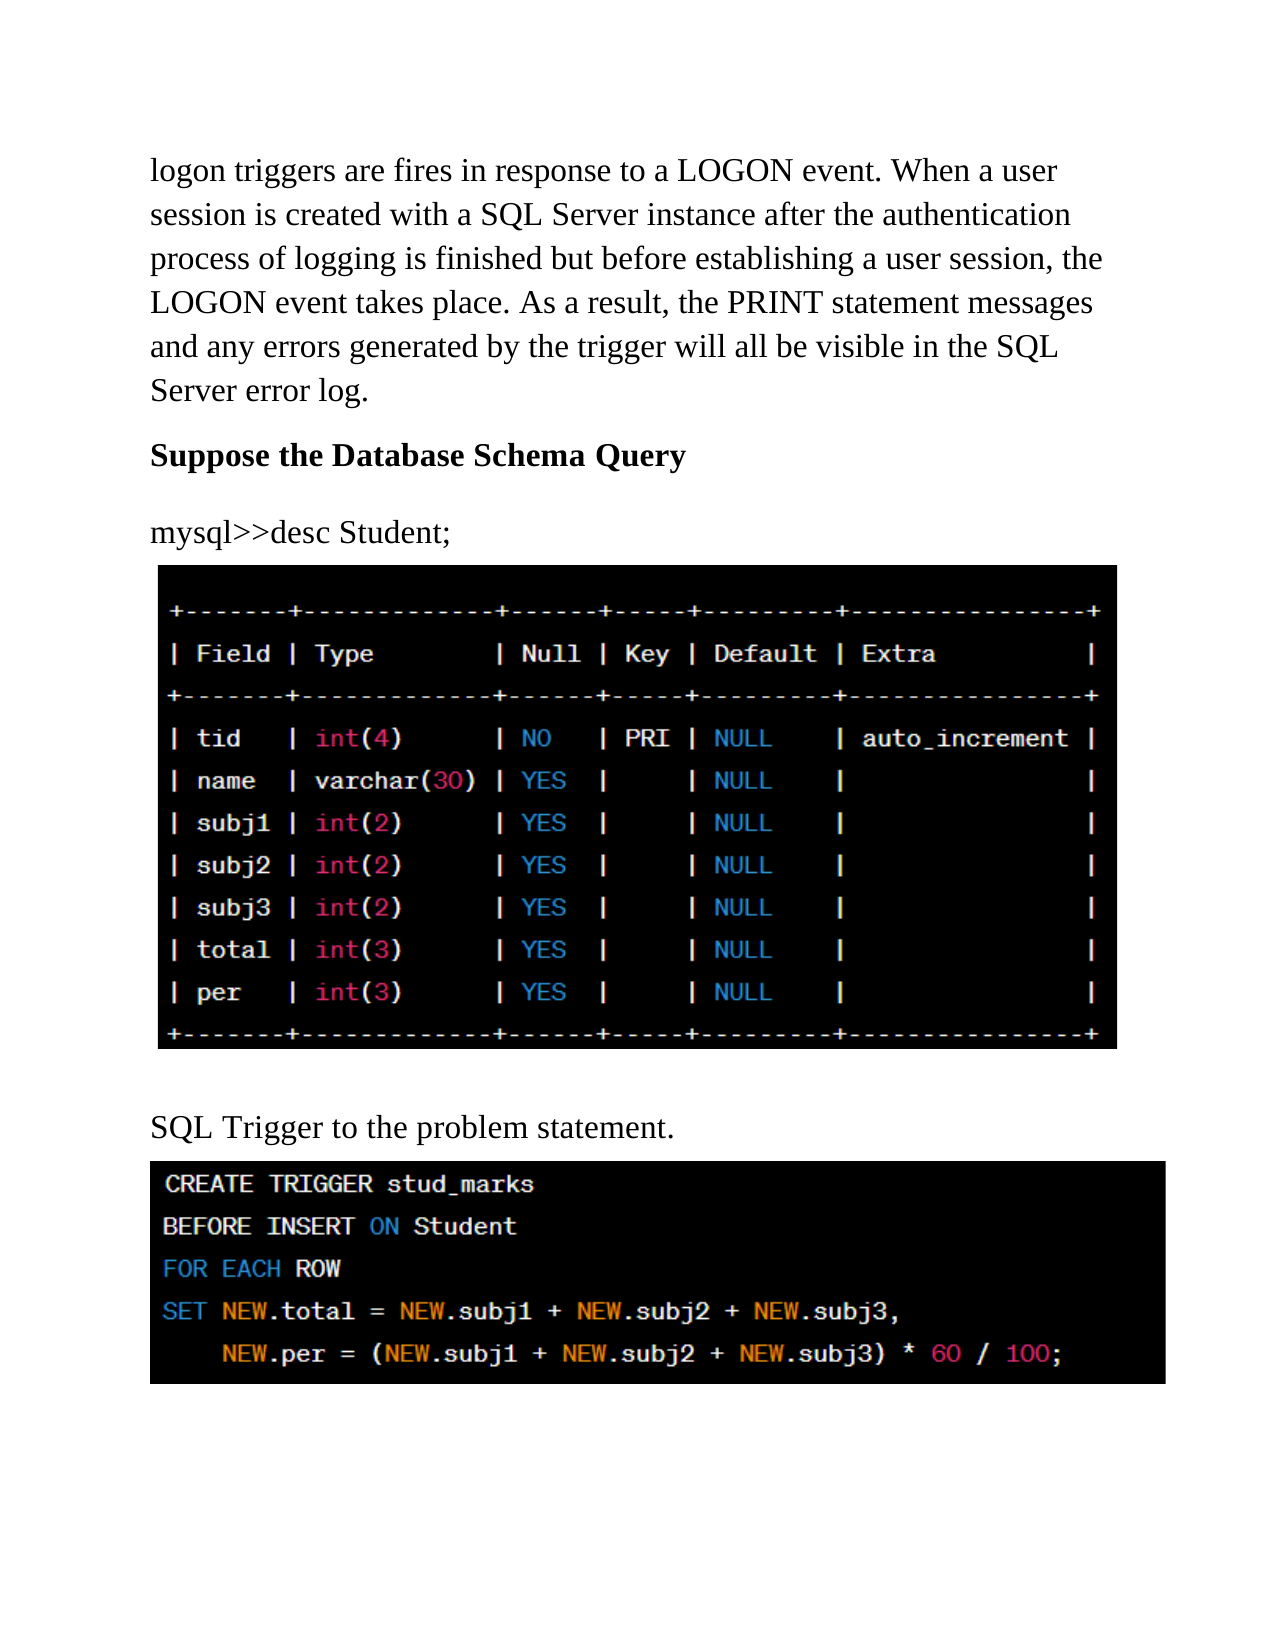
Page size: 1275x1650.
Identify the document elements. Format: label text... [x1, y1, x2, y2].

text SQL Trigger to the problem statement. [150, 1107, 1125, 1146]
text mysql>>desc Student; [150, 512, 1125, 550]
text logon triggers are fires in response to a LOGON event. When a user session is created with a SQL Server instance after the authentication process of logging is finished but before establishing a user session, the LOGON event takes place. As a result, the PRINT statement messages and any errors generated by the trigger will all be visible in the SQL Server error log. [150, 150, 1125, 409]
picture [150, 1161, 1166, 1384]
text Suppose the Database Schema Query [150, 435, 1125, 473]
picture [157, 565, 1118, 1049]
